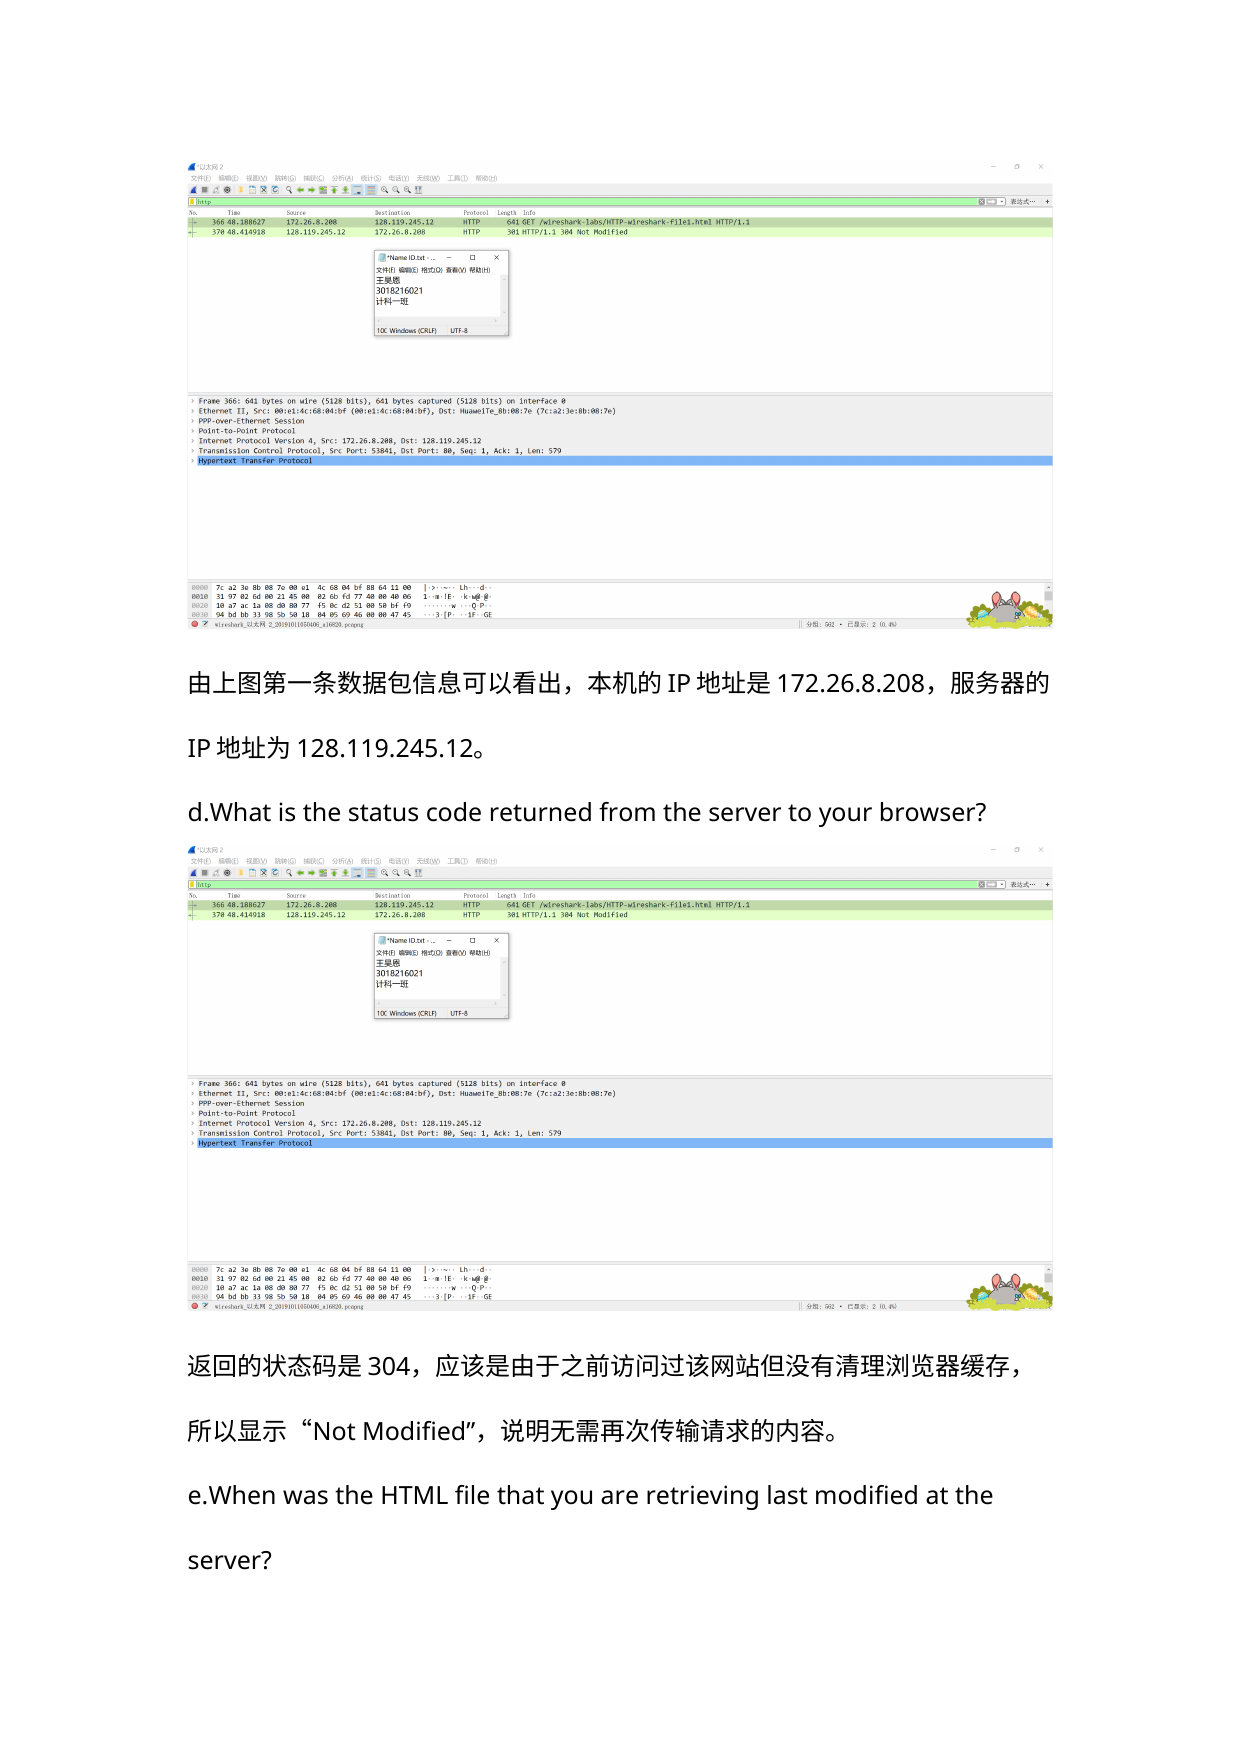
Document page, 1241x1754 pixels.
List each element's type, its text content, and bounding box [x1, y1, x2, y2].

picture [187, 844, 1053, 1311]
picture [187, 162, 1053, 629]
text d.What is the status code returned from the server to your browser? [187, 779, 1053, 844]
text e.When was the HTML file that you are retrieving last modified at the server? [187, 1462, 1053, 1592]
text 返回的状态码是304，应该是由于之前访问过该网站但没有清理浏览器缓存，所以显示“Not Modified”，说明无需再次传输请求的内容。 [187, 1332, 1053, 1462]
text 由上图第一条数据包信息可以看出，本机的IP地址是172.26.8.208，服务器的IP地址为128.119.245.12。 [187, 649, 1053, 779]
